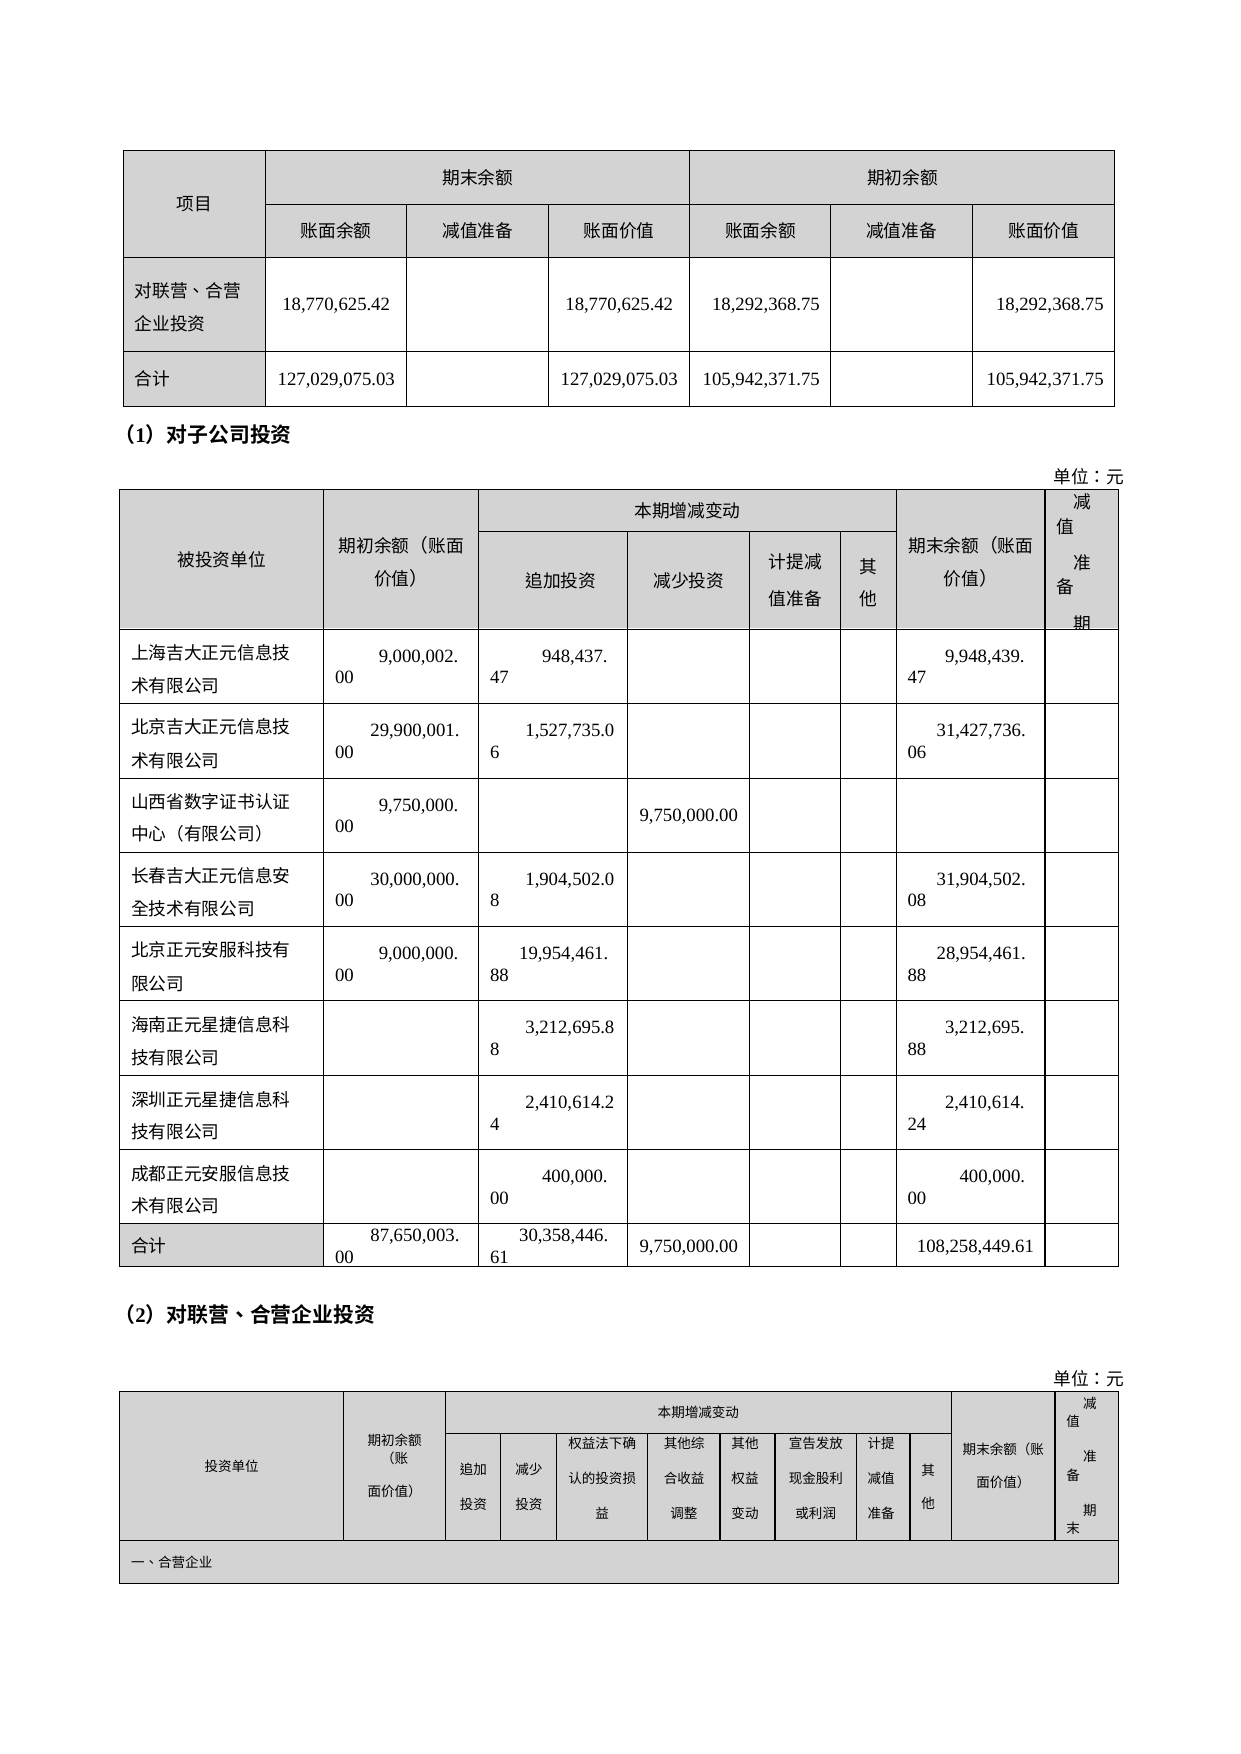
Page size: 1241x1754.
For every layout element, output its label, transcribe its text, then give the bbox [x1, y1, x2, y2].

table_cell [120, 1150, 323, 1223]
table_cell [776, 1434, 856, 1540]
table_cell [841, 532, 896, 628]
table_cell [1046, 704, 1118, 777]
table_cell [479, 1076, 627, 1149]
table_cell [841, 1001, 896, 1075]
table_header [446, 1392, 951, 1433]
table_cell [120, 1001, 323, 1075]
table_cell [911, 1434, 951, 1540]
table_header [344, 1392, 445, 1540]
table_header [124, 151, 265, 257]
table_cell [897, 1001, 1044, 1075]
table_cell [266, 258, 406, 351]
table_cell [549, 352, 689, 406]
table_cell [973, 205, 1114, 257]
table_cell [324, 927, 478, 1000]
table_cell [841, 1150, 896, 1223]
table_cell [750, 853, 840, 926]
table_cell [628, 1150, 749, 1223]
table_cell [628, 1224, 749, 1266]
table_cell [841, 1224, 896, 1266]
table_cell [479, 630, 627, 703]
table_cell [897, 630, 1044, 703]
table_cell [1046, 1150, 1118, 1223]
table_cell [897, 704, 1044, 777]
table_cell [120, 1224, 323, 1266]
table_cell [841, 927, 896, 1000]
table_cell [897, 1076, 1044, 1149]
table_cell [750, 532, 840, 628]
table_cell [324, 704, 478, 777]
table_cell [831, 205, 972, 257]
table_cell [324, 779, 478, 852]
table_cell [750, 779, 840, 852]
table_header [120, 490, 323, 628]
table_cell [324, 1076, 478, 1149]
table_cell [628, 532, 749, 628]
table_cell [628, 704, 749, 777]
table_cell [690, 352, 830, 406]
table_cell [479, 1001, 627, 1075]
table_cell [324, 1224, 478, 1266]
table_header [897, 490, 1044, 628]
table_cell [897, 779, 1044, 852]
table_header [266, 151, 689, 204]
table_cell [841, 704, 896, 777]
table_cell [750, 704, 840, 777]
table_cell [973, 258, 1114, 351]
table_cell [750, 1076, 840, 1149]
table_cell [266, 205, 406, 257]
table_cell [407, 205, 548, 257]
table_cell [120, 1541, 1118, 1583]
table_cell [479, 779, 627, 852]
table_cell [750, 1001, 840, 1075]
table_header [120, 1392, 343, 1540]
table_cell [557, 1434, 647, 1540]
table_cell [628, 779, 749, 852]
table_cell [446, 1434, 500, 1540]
text 单位：元 [114, 1367, 1124, 1391]
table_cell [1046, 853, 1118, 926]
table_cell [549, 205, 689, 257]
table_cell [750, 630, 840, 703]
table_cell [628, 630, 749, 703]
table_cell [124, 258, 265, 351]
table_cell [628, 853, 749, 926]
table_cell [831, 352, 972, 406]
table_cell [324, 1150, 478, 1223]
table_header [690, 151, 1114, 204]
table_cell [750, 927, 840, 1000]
subtitle （1）对子公司投资 [114, 420, 1124, 448]
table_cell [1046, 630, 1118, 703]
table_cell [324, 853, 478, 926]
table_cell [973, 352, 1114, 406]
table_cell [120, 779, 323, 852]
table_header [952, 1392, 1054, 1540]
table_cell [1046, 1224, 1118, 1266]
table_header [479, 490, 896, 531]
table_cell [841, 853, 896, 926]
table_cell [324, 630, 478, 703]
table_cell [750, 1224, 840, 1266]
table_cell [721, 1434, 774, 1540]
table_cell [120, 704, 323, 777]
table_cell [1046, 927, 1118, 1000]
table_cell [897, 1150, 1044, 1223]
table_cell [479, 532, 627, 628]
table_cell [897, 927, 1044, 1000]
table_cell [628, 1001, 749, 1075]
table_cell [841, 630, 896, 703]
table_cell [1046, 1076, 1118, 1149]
subtitle （2）对联营、合营企业投资 [114, 1301, 1124, 1329]
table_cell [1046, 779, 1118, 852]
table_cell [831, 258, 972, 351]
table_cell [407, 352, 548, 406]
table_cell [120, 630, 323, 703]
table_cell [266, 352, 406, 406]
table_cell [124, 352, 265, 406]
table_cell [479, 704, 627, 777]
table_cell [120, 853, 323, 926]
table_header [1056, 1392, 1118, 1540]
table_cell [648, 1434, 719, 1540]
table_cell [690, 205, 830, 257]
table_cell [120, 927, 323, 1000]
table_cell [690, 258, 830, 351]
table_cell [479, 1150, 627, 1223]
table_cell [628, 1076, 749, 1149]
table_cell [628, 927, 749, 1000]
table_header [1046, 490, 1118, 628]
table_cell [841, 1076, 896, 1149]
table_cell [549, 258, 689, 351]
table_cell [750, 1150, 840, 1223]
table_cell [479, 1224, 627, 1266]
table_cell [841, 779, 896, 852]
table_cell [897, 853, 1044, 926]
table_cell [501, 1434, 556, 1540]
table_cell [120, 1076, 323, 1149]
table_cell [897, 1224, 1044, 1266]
text 单位：元 [114, 465, 1124, 489]
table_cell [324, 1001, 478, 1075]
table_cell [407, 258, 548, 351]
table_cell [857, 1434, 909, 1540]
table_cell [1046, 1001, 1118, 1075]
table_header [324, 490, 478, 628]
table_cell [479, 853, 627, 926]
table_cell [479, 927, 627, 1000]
